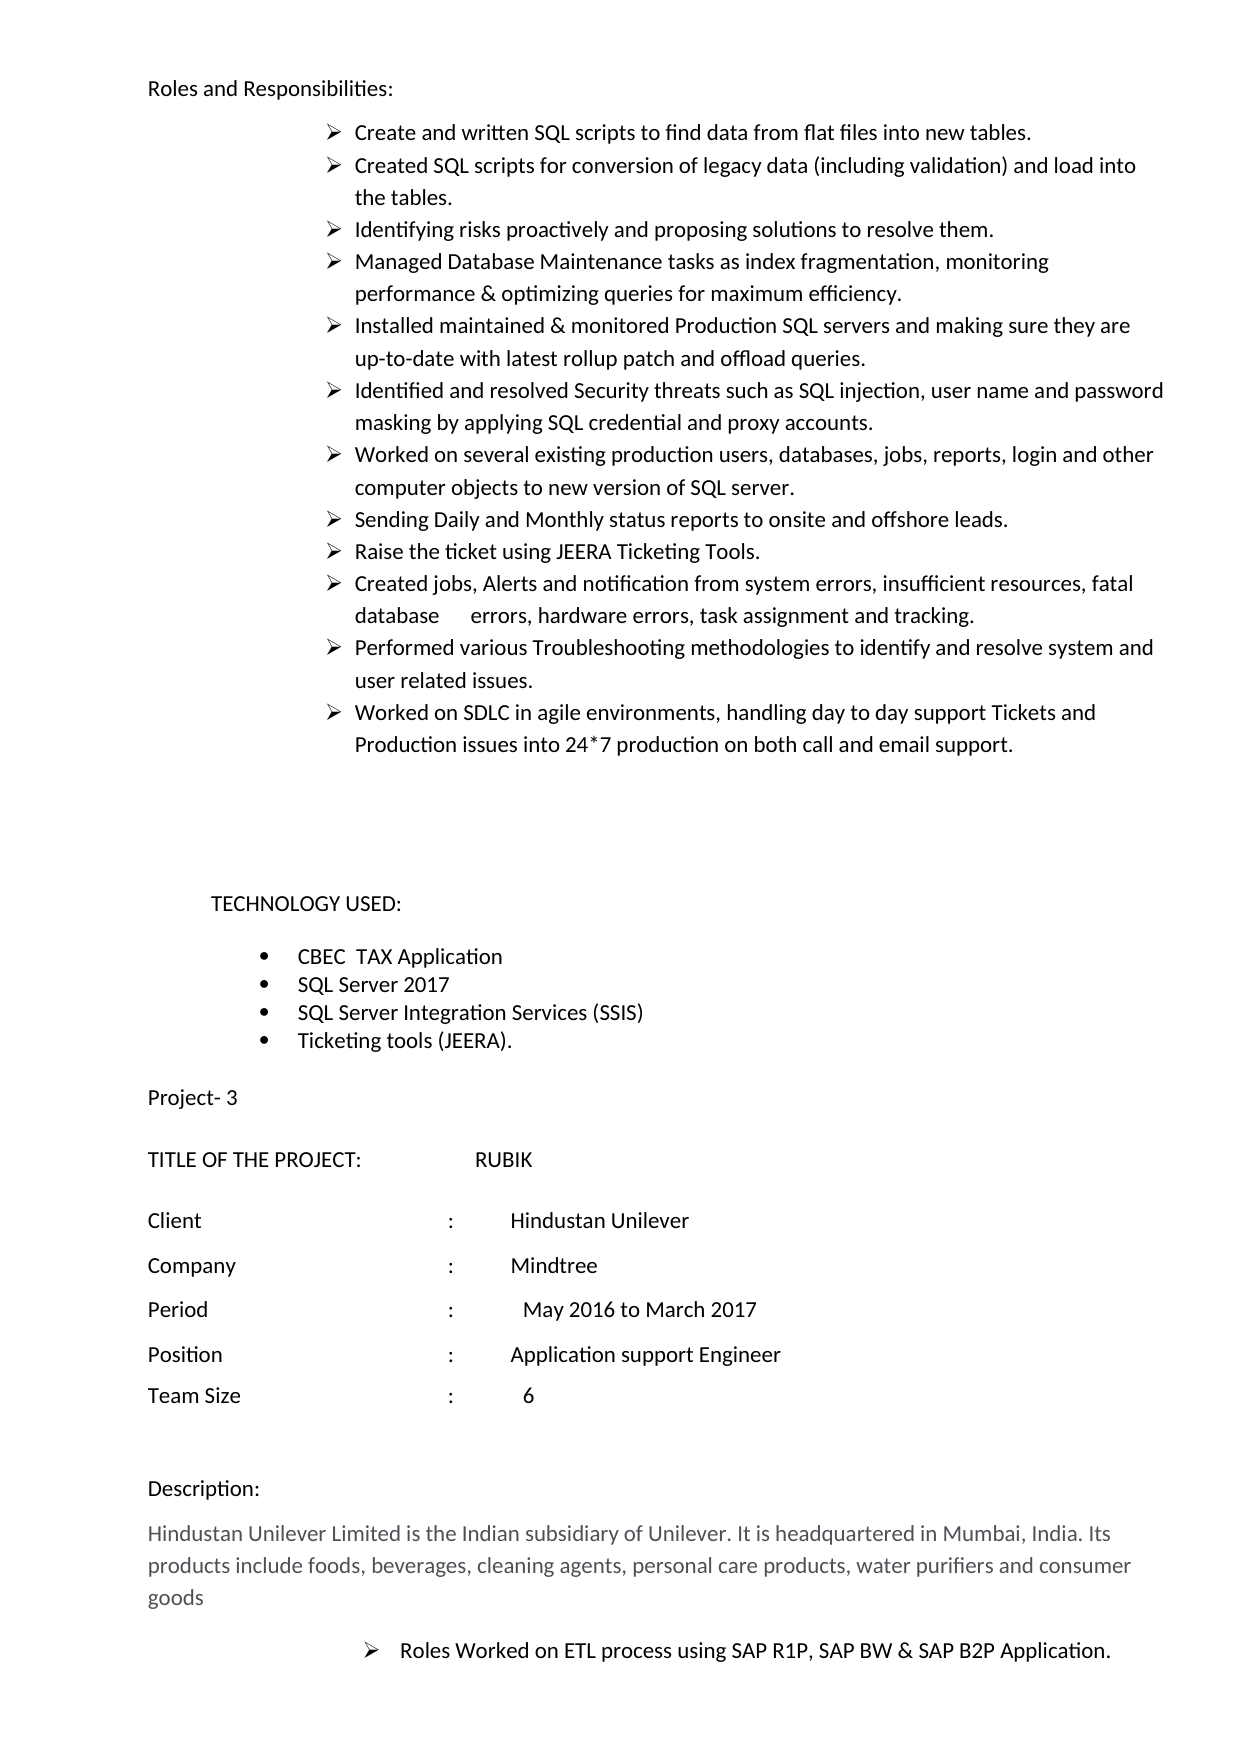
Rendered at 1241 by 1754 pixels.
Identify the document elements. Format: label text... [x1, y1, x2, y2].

list Worked on SDLC in agile environments, handling day to day support Tickets and Production issues into 24*7 production on both call and email support. [325, 698, 1166, 758]
list Created SQL scripts for conversion of legacy data (including validation) and load into the tables. [325, 151, 1166, 211]
list Installed maintained & monitored Production SQL servers and making sure they are up-to-date with latest rollup patch and offload queries. [325, 312, 1166, 372]
text TITLE OF THE PROJECT: RUBIK [148, 1145, 1166, 1173]
text Project- 3 [148, 1083, 1166, 1111]
text Description: [148, 1474, 1166, 1502]
list Created jobs, Alerts and notification from system errors, insufficient resources, fatal database errors, hardware errors, task assignment and tracking. [325, 569, 1166, 629]
list Sending Daily and Monthly status reports to onsite and offshore leads. [325, 505, 1166, 533]
list Raise the ticket using JEERA Ticketing Tools. [325, 537, 1166, 565]
list Performed various Troubleshooting methodologies to identify and resolve system and user related issues. [325, 633, 1166, 694]
list Create and written SQL scripts to find data from flat files into new tables. [325, 118, 1166, 147]
list SQL Server 2017 [260, 970, 1166, 998]
list Identified and resolved Security threats such as SQL injection, user name and password masking by applying SQL credential and proxy accounts. [325, 376, 1166, 436]
subtitle Team Size : 6 [148, 1381, 1166, 1409]
text Period : May 2016 to March 2017 [148, 1296, 1166, 1323]
list CBEC TAX Application [260, 942, 1166, 970]
text TECHNOLOGY USED: [185, 889, 1166, 917]
list Roles Worked on ETL process using SAP R1P, SAP BW & SAP B2P Application. [362, 1636, 1166, 1664]
list SQL Server Integration Services (SSIS) [260, 998, 1166, 1026]
text Roles and Responsibilities: [148, 74, 1166, 102]
subtitle Position : Application support Engineer [148, 1340, 1166, 1368]
list Identifying risks proactively and proposing solutions to resolve them. [325, 215, 1166, 243]
text Company : Mindtree [148, 1251, 1166, 1279]
list Worked on several existing production users, databases, jobs, reports, login and other computer objects to new version of SQL server. [325, 440, 1166, 501]
list Managed Database Maintenance tasks as index fragmentation, monitoring performance & optimizing queries for maximum efficiency. [325, 247, 1166, 307]
text Hindustan Unilever Limited is the Indian subsidiary of Unilever. It is headquartered in Mumbai, India. Its products include foods, beverages, cleaning agents, personal care products, water purifiers and consumer goods [148, 1519, 1166, 1611]
list Ticketing tools (JEERA). [260, 1026, 1166, 1054]
text Client : Hindustan Unilever [148, 1206, 1166, 1234]
